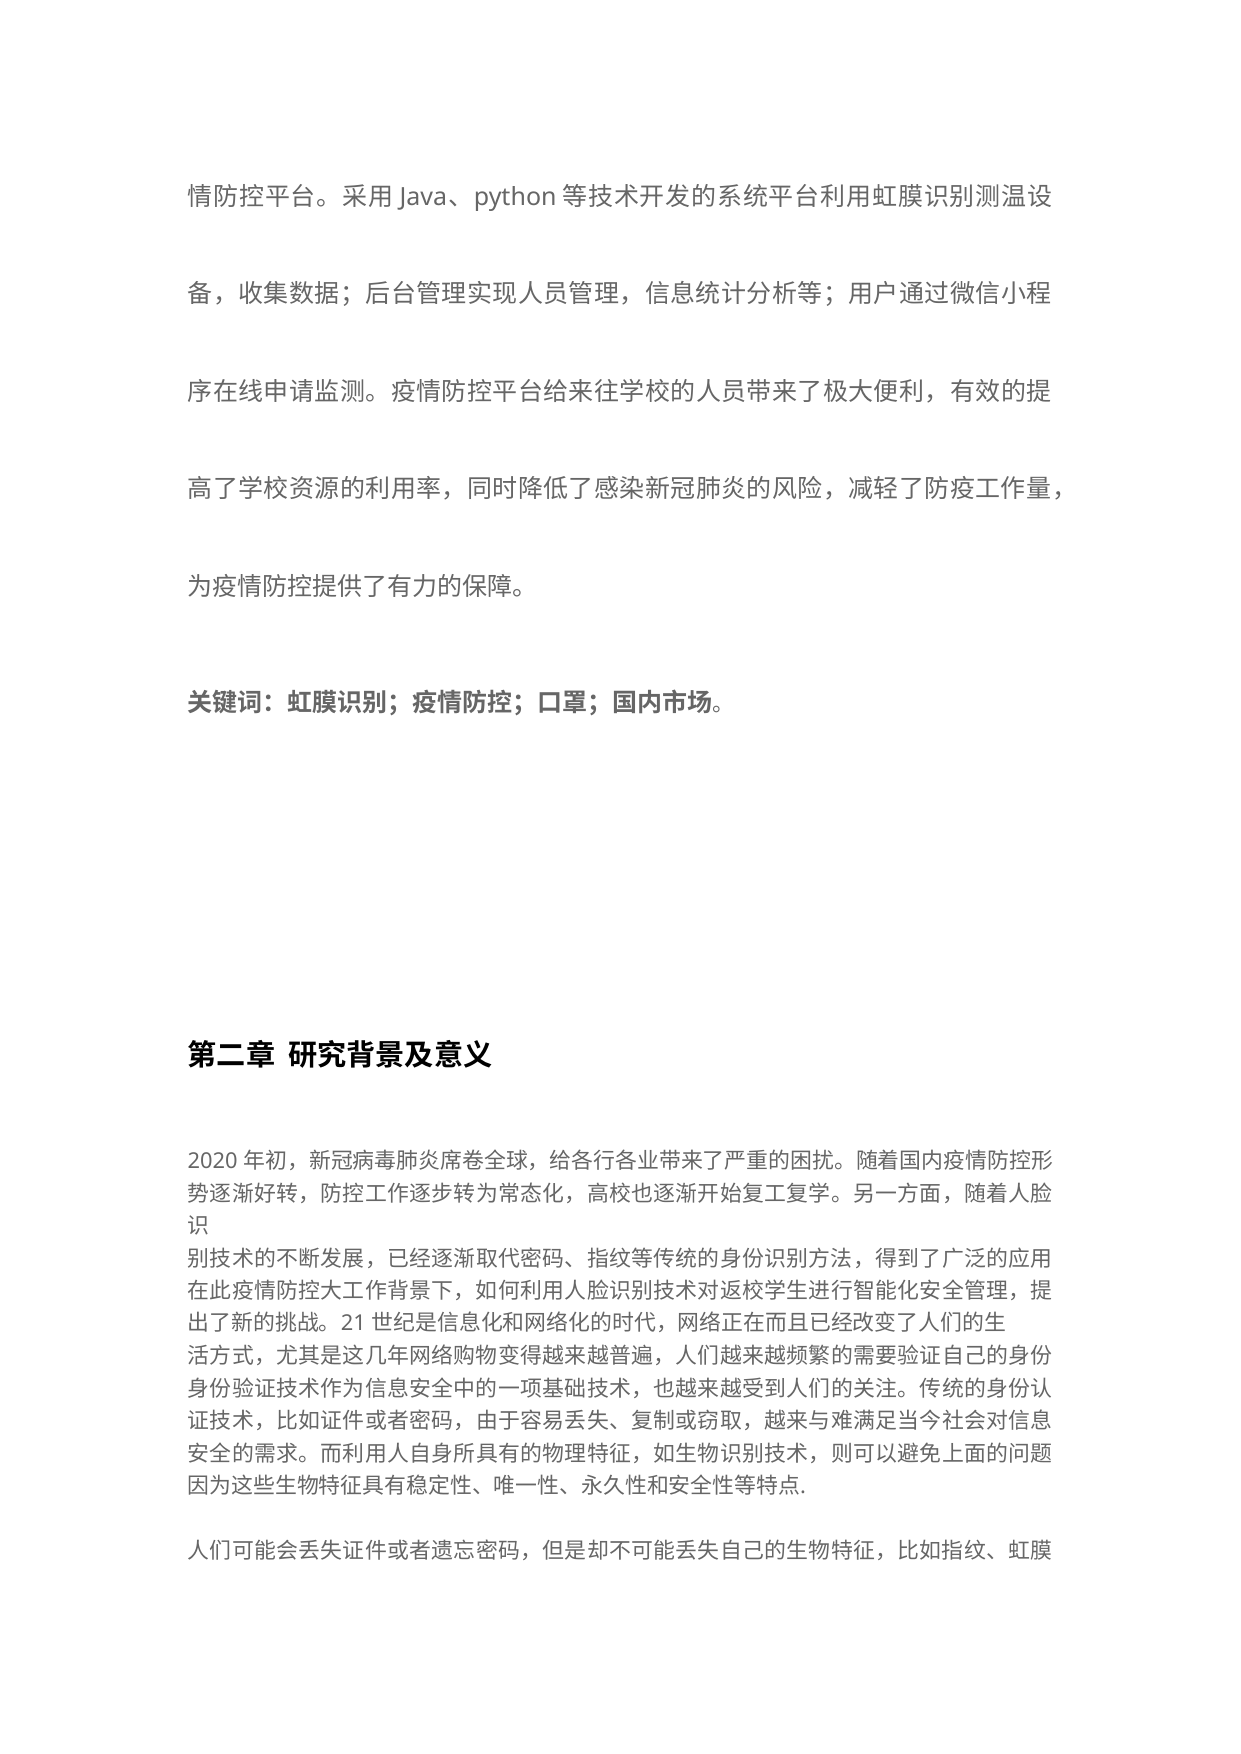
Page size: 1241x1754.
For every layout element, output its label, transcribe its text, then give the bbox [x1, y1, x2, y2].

subtitle 第二章 研究背景及意义 [187, 1020, 1053, 1085]
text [187, 162, 1053, 617]
text 关键词：虹膜识别；疫情防控；口罩；国内市场。 [187, 668, 1053, 733]
text 2020 年初，新冠病毒肺炎席卷全球，给各行各业带来了严重的困扰。随着国内疫情防控形势逐渐好转，防控工作逐步转为常态化，高校也逐渐开始复工复学。另一方面，随着人脸识 [187, 1143, 1053, 1240]
text 别技术的不断发展，已经逐渐取代密码、指纹等传统的身份识别方法，得到了广泛的应用。在此疫情防控大工作背景下，如何利用人脸识别技术对返校学生进行智能化安全管理，提出了新的挑战。21 世纪是信息化和网络化的时代，网络正在而且已经改变了人们的生 [187, 1240, 1053, 1338]
text 活方式，尤其是这几年网络购物变得越来越普遍，人们越来越频繁的需要验证自己的身份。身份验证技术作为信息安全中的一项基础技术，也越来越受到人们的关注。传统的身份认证技术，比如证件或者密码，由于容易丢失、复制或窃取，越来与难满足当今社会对信息安全的需求。而利用人自身所具有的物理特征，如生物识别技术，则可以避免上面的问题，因为这些生物特征具有稳定性、唯一性、永久性和安全性等特点. [187, 1338, 1053, 1500]
